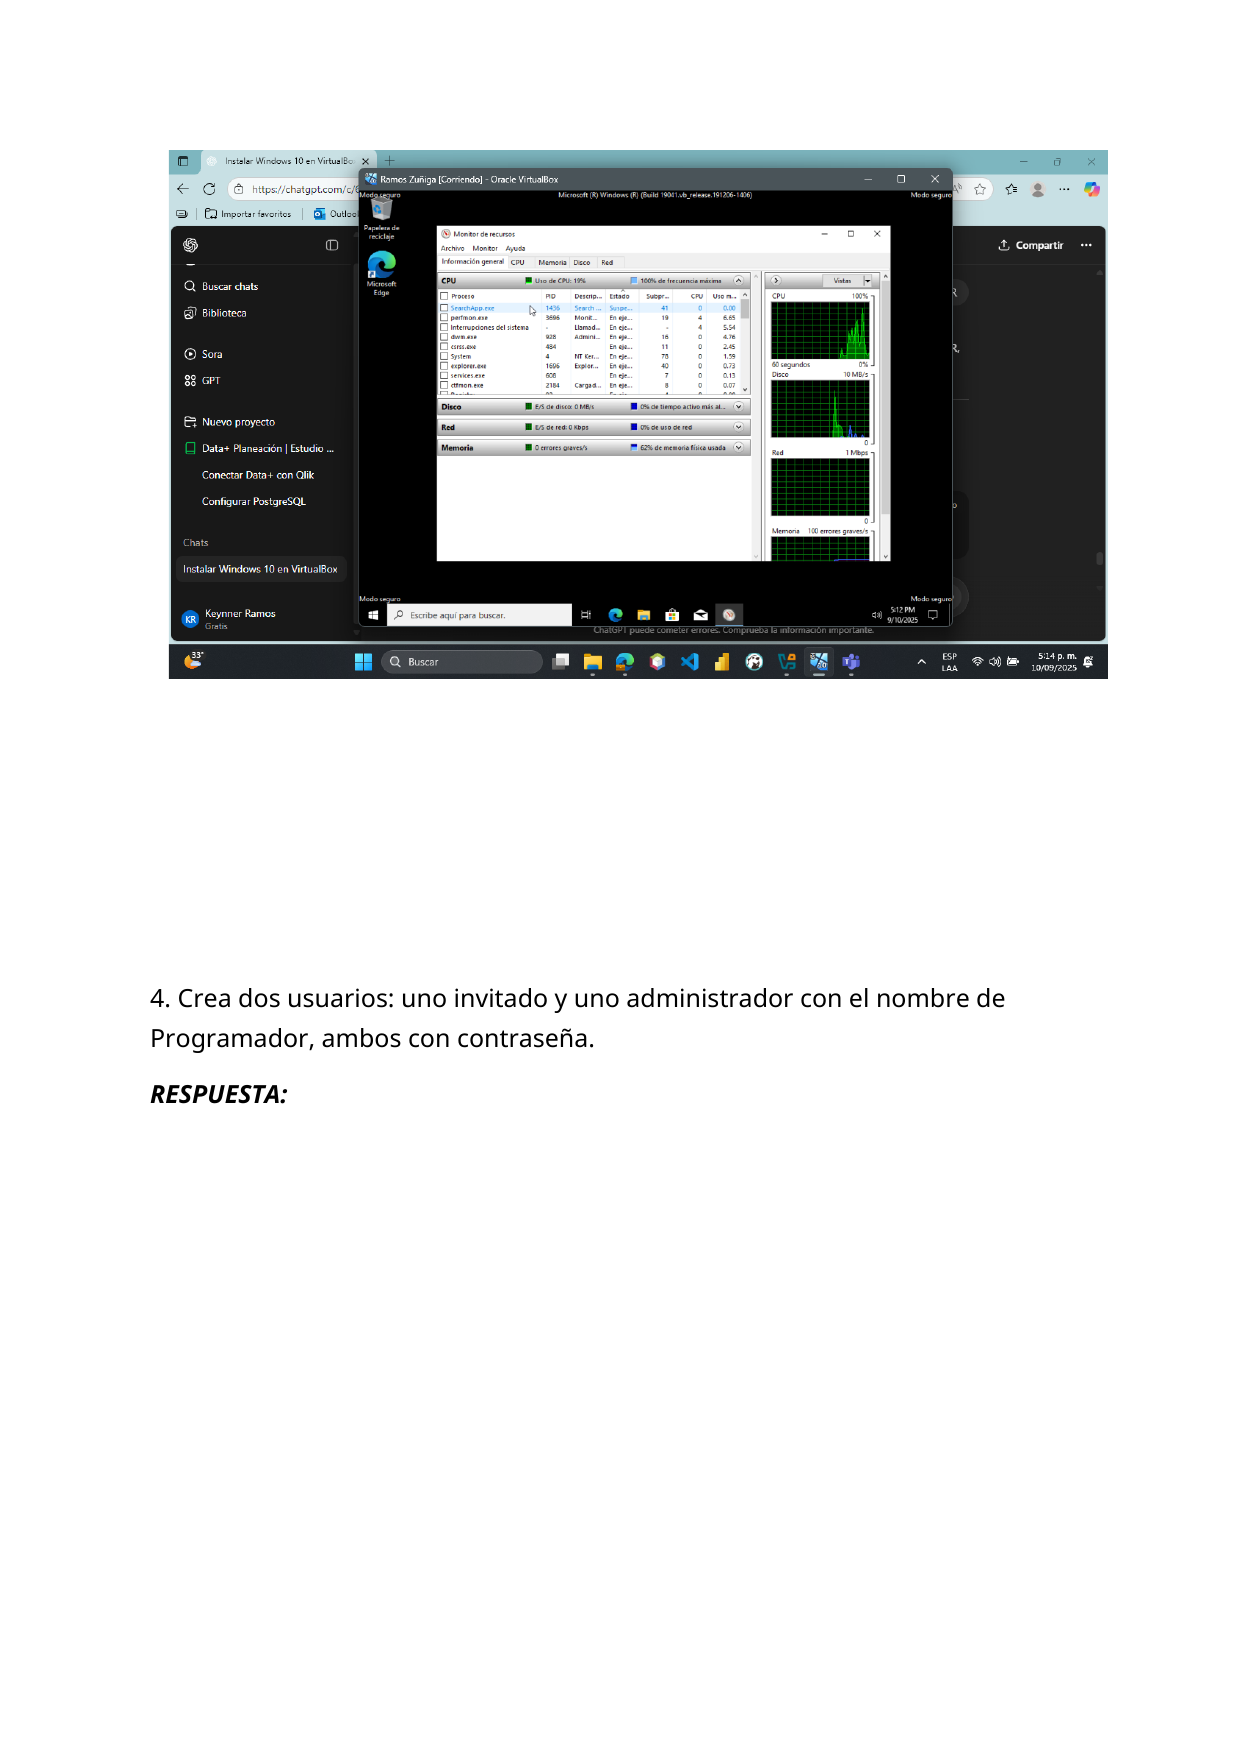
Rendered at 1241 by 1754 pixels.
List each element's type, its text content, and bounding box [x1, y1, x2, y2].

text RESPUESTA: [150, 1077, 1090, 1111]
text 4. Crea dos usuarios: uno invitado y uno administrador con el nombre de Programador, ambos con contraseña. [150, 981, 1090, 1054]
